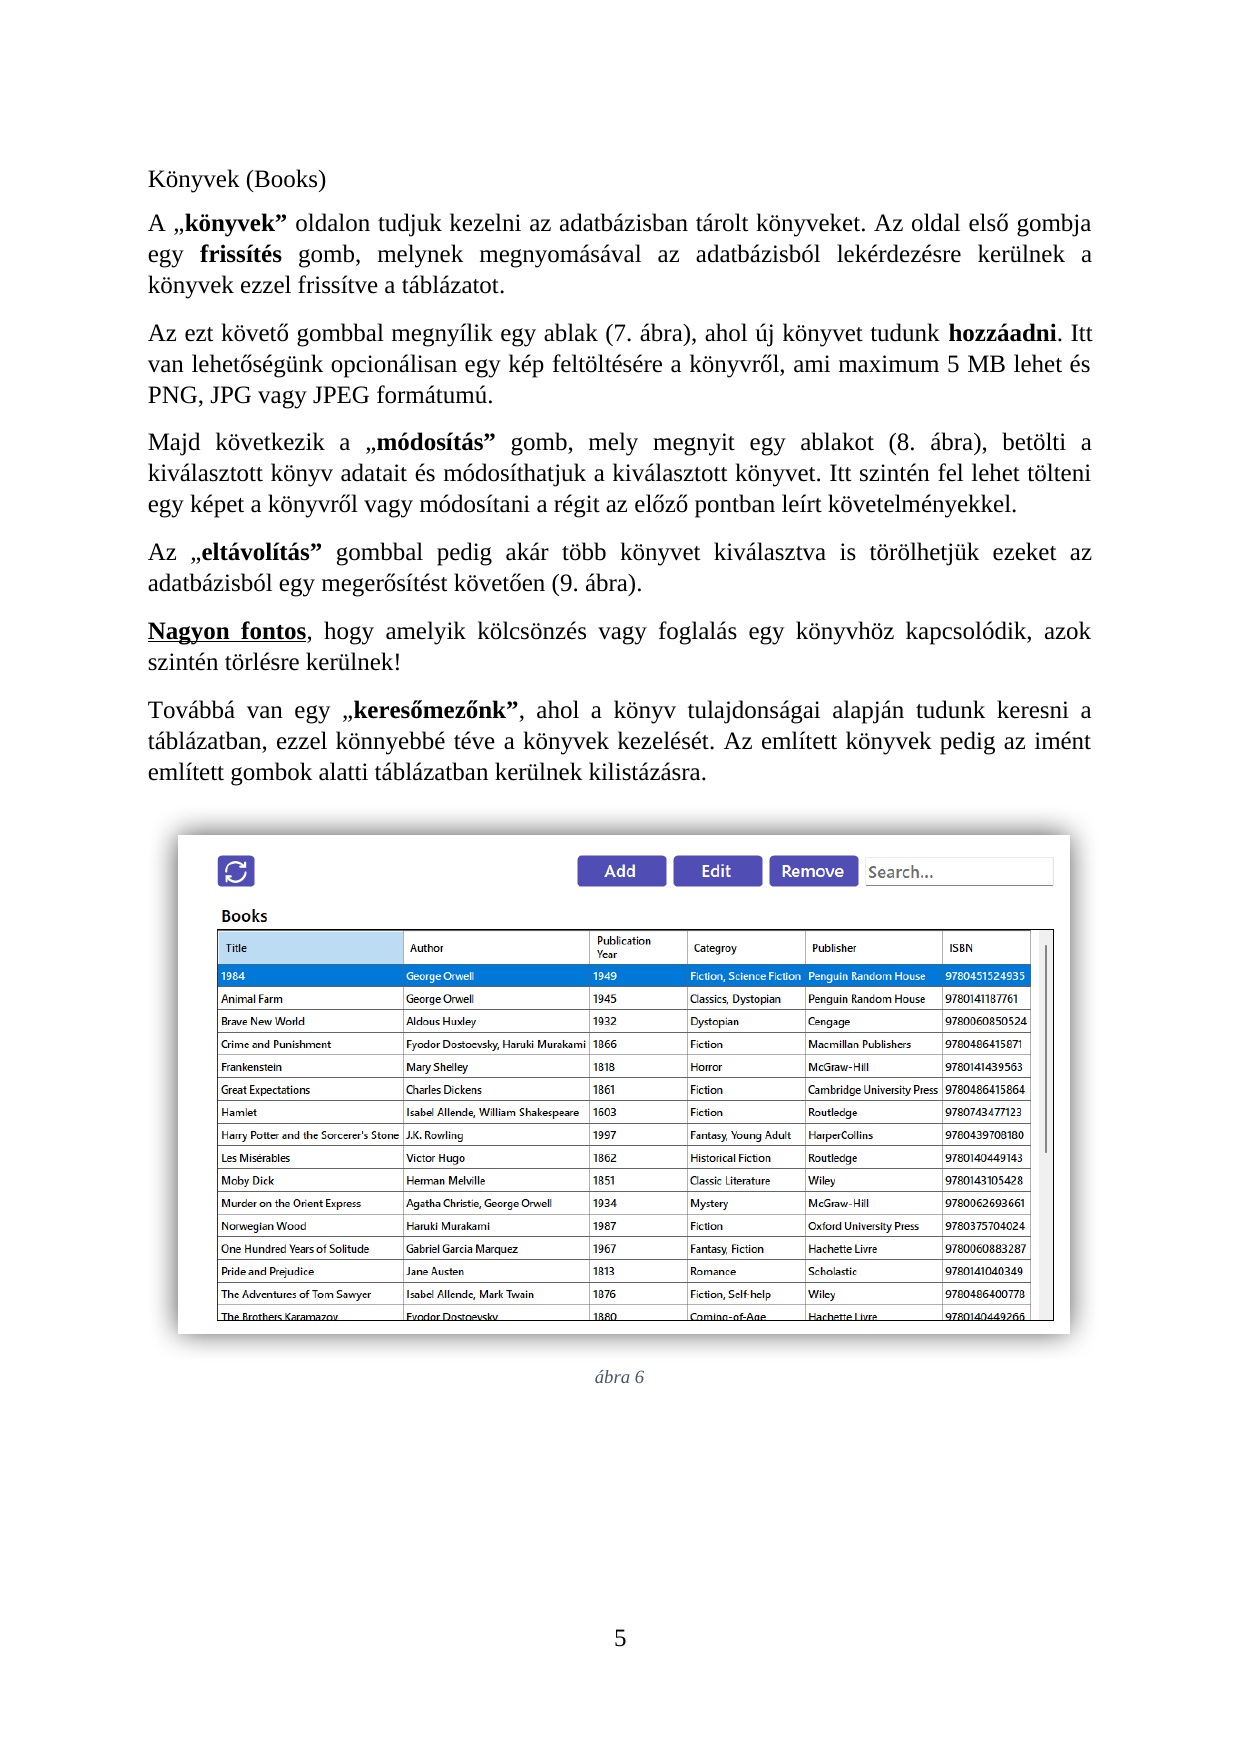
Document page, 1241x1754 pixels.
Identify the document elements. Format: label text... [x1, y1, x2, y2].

text Továbbá van egy „keresőmezőnk”, ahol a könyv tulajdonságai alapján tudunk keresni a táblázatban, ezzel könnyebbé téve a könyvek kezelését. Az említett könyvek pedig az imént említett gombok alatti táblázatban kerülnek kilistázásra. [148, 695, 1092, 786]
text Majd következik a „módosítás” gomb, mely megnyit egy ablakot (8. ábra), betölti a kiválasztott könyv adatait és módosíthatjuk a kiválasztott könyvet. Itt szintén fel lehet tölteni egy képet a könyvről vagy módosítani a régit az előző pontban leírt követelményekkel. [148, 427, 1092, 518]
text Az ezt követő gombbal megnyílik egy ablak (7. ábra), ahol új könyvet tudunk hozzáadni. Itt van lehetőségünk opcionálisan egy kép feltöltésére a könyvről, ami maximum 5 MB lehet és PNG, JPG vagy JPEG formátumú. [148, 318, 1092, 408]
text A „könyvek” oldalon tudjuk kezelni az adatbázisban tárolt könyveket. Az oldal első gombja egy frissítés gomb, melynek megnyomásával az adatbázisból lekérdezésre kerülnek a könyvek ezzel frissítve a táblázatot. [148, 208, 1092, 299]
text Az „eltávolítás” gombbal pedig akár több könyvet kiválasztva is törölhetjük ezeket az adatbázisból egy megerősítést követően (9. ábra). [148, 537, 1092, 597]
subtitle Könyvek (Books) [148, 164, 1092, 193]
text ábra 6 [148, 1366, 1092, 1388]
picture [178, 835, 1070, 1334]
text Nagyon fontos, hogy amelyik kölcsönzés vagy foglalás egy könyvhöz kapcsolódik, azok szintén törlésre kerülnek! [148, 616, 1092, 676]
